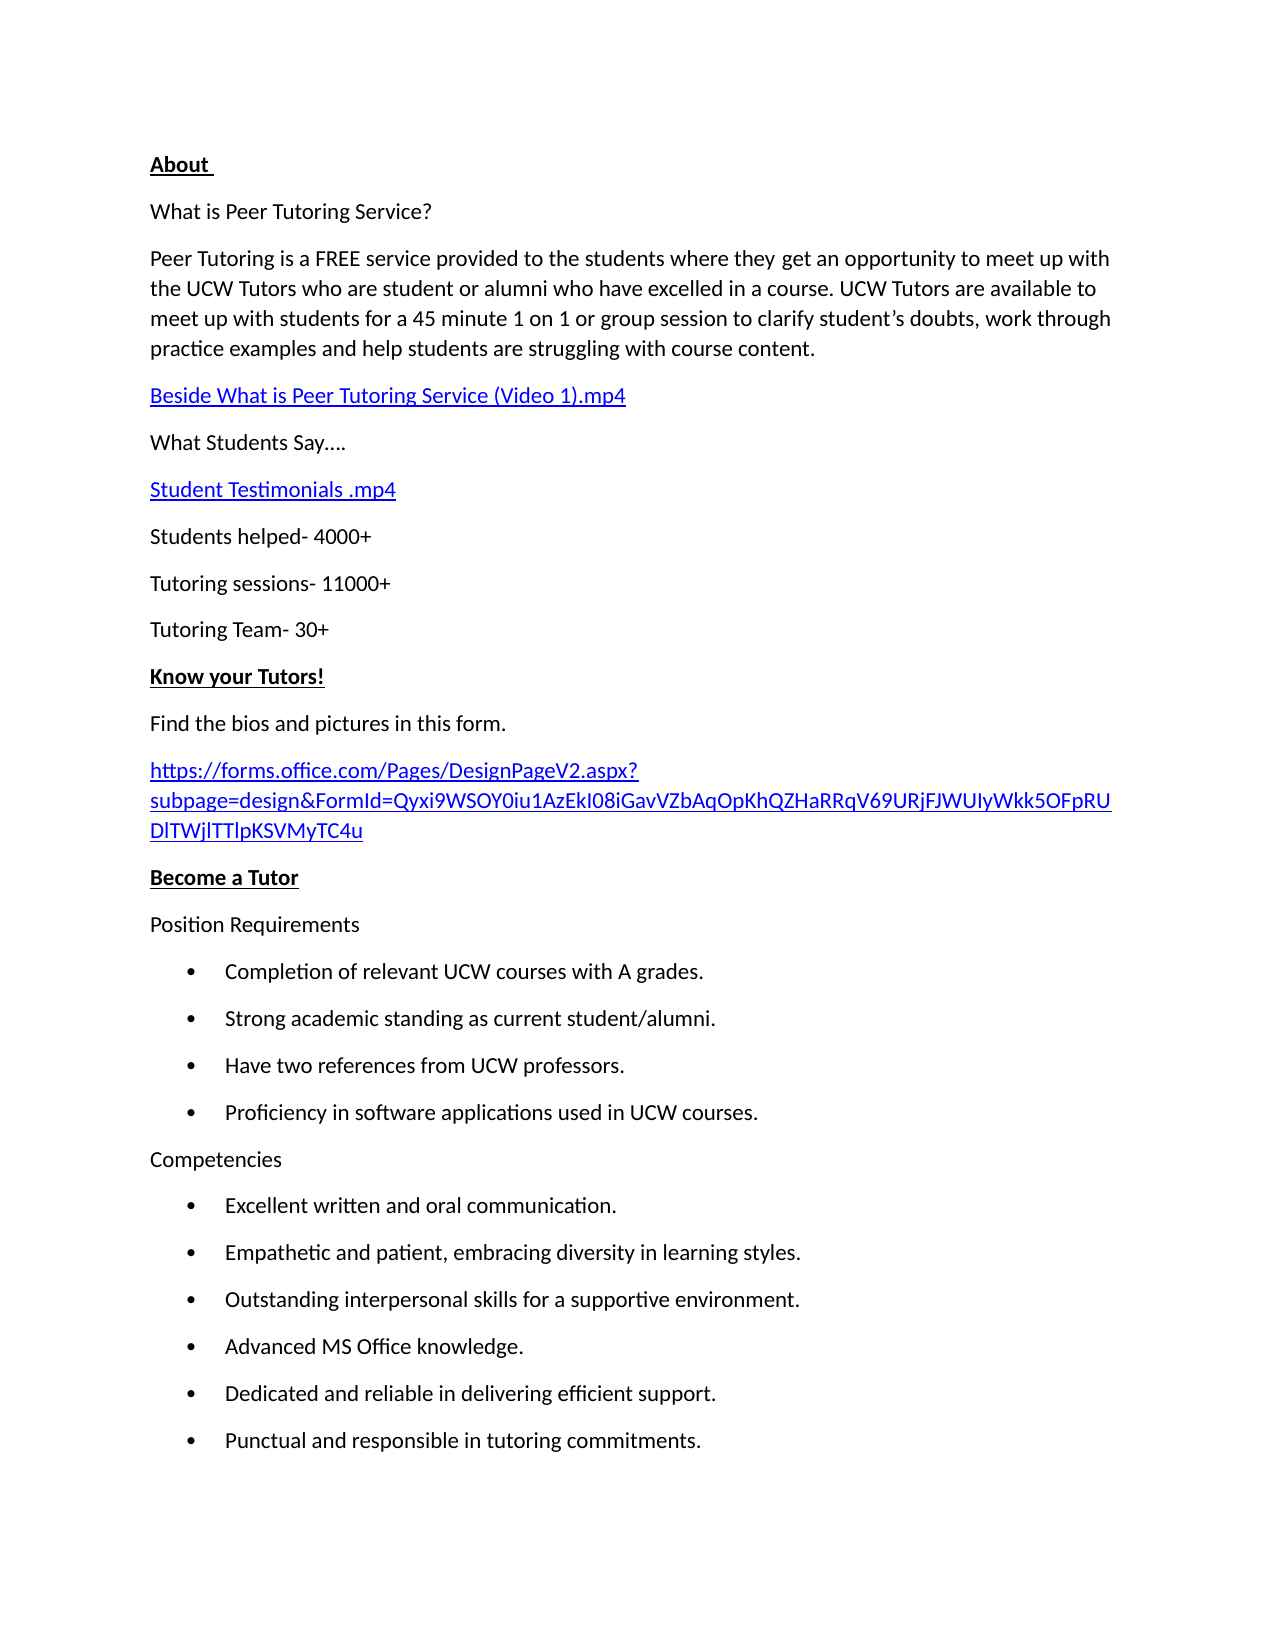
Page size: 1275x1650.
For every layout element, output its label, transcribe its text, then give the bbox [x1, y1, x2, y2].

text Know your Tutors! [150, 662, 1125, 691]
text Tutoring sessions- 11000+ [150, 569, 1125, 597]
list Empathetic and patient, embracing diversity in learning styles. [187, 1238, 1125, 1267]
text Find the bios and pictures in this form. [150, 709, 1125, 737]
text What Students Say…. [150, 428, 1125, 456]
list Excellent written and oral communication. [187, 1192, 1125, 1220]
text Position Requirements [150, 910, 1125, 938]
text About [150, 150, 1125, 178]
list Proficiency in software applications used in UCW courses. [187, 1098, 1125, 1126]
list Have two references from UCW professors. [187, 1051, 1125, 1079]
list Punctual and responsible in tutoring commitments. [187, 1426, 1125, 1454]
list Dedicated and reliable in delivering efficient support. [187, 1379, 1125, 1407]
list Completion of relevant UCW courses with A grades. [187, 957, 1125, 985]
text Beside What is Peer Tutoring Service (Video 1).mp4 [150, 381, 1125, 409]
text What is Peer Tutoring Service? [150, 197, 1125, 225]
text https://forms.office.com/Pages/DesignPageV2.aspx?subpage=design&FormId=Qyxi9WSOY0iu1AzEkI08iGavVZbAqOpKhQZHaRRqV69URjFJWUIyWkk5OFpRUDlTWjlTTlpKSVMyTC4u [150, 756, 1125, 845]
list Strong academic standing as current student/alumni. [187, 1004, 1125, 1032]
text Peer Tutoring is a FREE service provided to the students where they get an opportunity to meet up with the UCW Tutors who are student or alumni who have excelled in a course. UCW Tutors are available to meet up with students for a 45 minute 1 on 1 or group session to clarify student’s doubts, work through practice examples and help students are struggling with course content. [150, 244, 1125, 362]
text Tutoring Team- 30+ [150, 616, 1125, 644]
list Advanced MS Office knowledge. [187, 1332, 1125, 1360]
text Students helped- 4000+ [150, 522, 1125, 550]
text Competencies [150, 1145, 1125, 1173]
list Outstanding interpersonal skills for a supportive environment. [187, 1285, 1125, 1313]
text Student Testimonials .mp4 [150, 475, 1125, 503]
text Become a Tutor [150, 863, 1125, 892]
